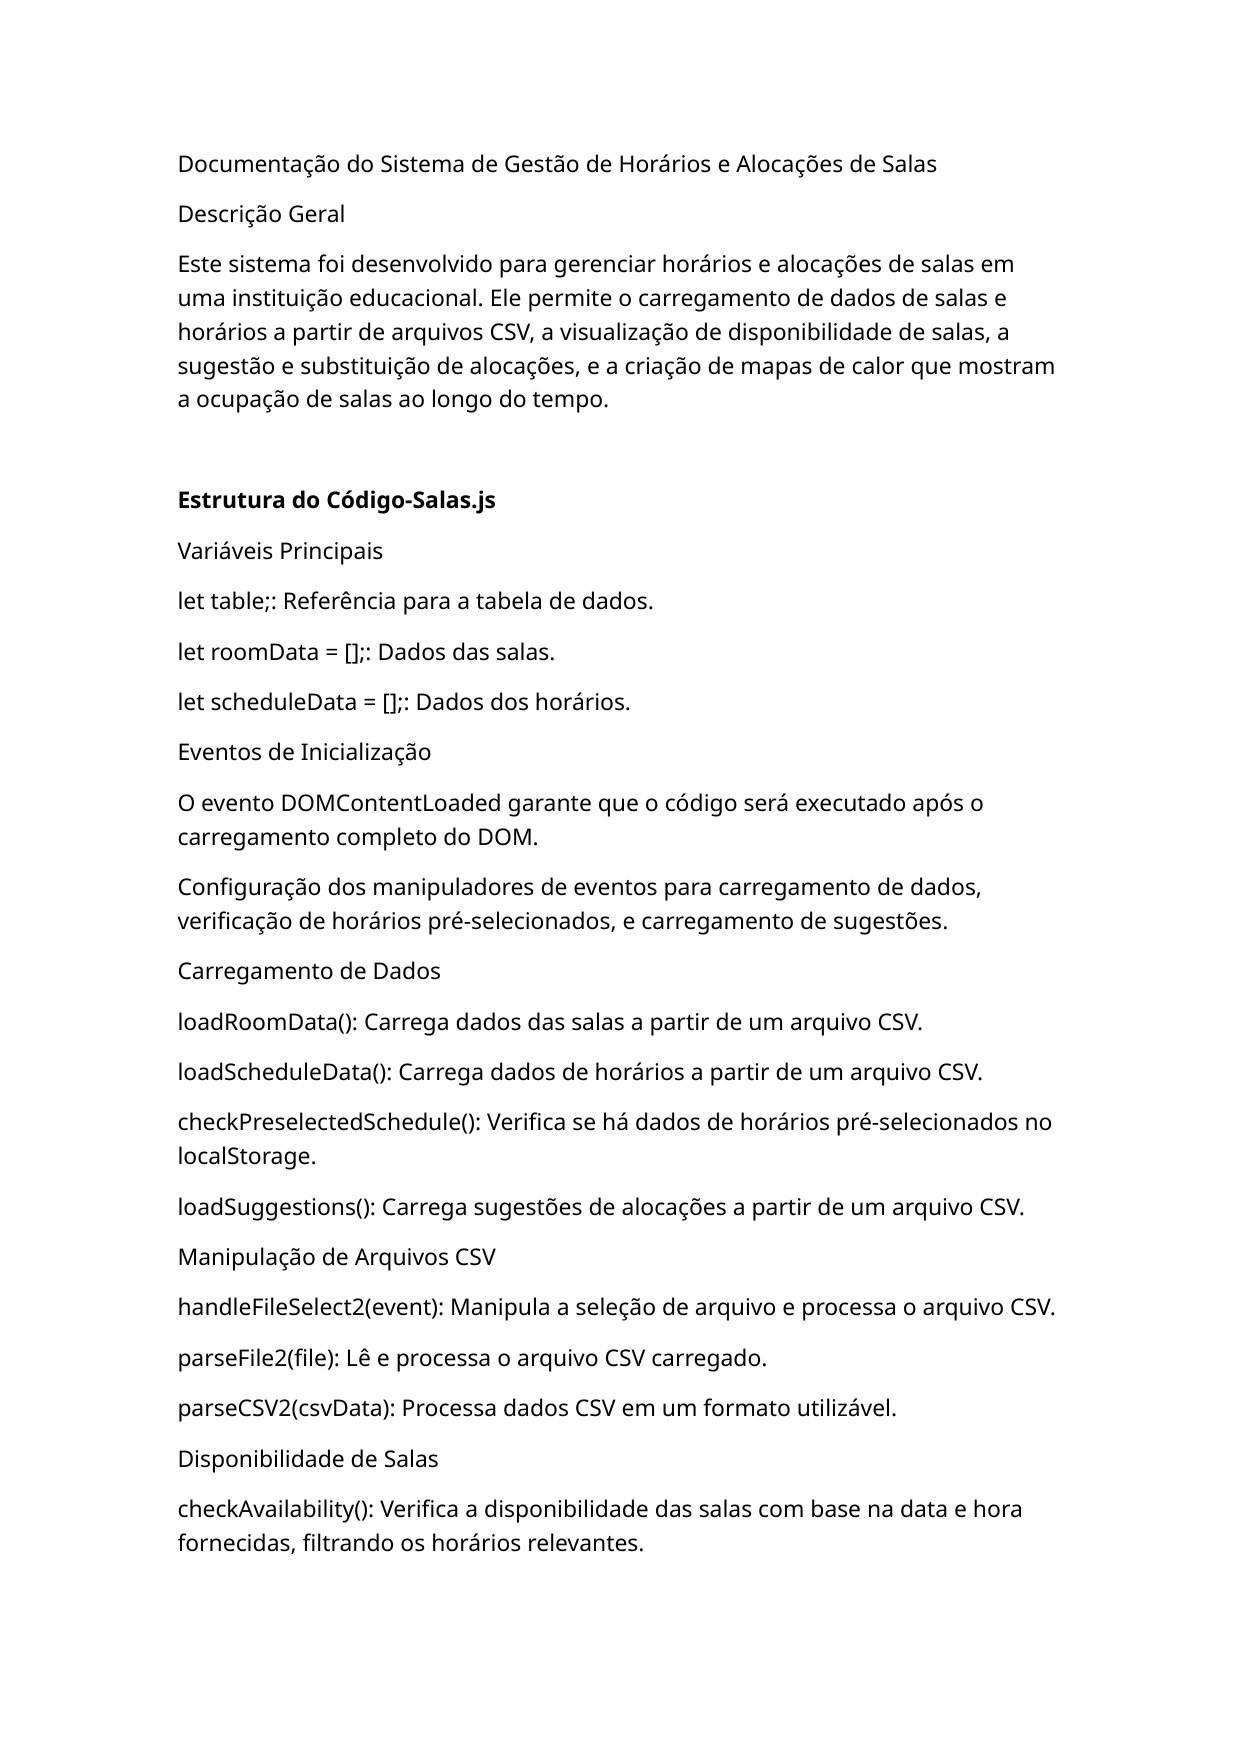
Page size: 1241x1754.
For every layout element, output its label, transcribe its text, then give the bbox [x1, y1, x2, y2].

text Estrutura do Código-Salas.js [177, 484, 1063, 516]
text Variáveis Principais [177, 535, 1063, 566]
text Eventos de Inicialização [177, 736, 1063, 768]
text Descrição Geral [177, 198, 1063, 229]
text let table;: Referência para a tabela de dados. [177, 585, 1063, 616]
text loadScheduleData(): Carrega dados de horários a partir de um arquivo CSV. [177, 1056, 1063, 1087]
text Disponibilidade de Salas [177, 1443, 1063, 1474]
text parseCSV2(csvData): Processa dados CSV em um formato utilizável. [177, 1392, 1063, 1423]
text checkPreselectedSchedule(): Verifica se há dados de horários pré-selecionados no localStorage. [177, 1106, 1063, 1171]
text handleFileSelect2(event): Manipula a seleção de arquivo e processa o arquivo CSV. [177, 1291, 1063, 1323]
text checkAvailability(): Verifica a disponibilidade das salas com base na data e hora fornecidas, filtrando os horários relevantes. [177, 1493, 1063, 1558]
text Documentação do Sistema de Gestão de Horários e Alocações de Salas [177, 148, 1063, 179]
text let roomData = [];: Dados das salas. [177, 636, 1063, 667]
text O evento DOMContentLoaded garante que o código será executado após o carregamento completo do DOM. [177, 787, 1063, 852]
text Manipulação de Arquivos CSV [177, 1241, 1063, 1272]
text let scheduleData = [];: Dados dos horários. [177, 686, 1063, 717]
text Este sistema foi desenvolvido para gerenciar horários e alocações de salas em uma instituição educacional. Ele permite o carregamento de dados de salas e horários a partir de arquivos CSV, a visualização de disponibilidade de salas, a sugestão e substituição de alocações, e a criação de mapas de calor que mostram a ocupação de salas ao longo do tempo. [177, 248, 1063, 415]
text Configuração dos manipuladores de eventos para carregamento de dados, verificação de horários pré-selecionados, e carregamento de sugestões. [177, 871, 1063, 936]
text Carregamento de Dados [177, 955, 1063, 986]
text loadSuggestions(): Carrega sugestões de alocações a partir de um arquivo CSV. [177, 1191, 1063, 1222]
text loadRoomData(): Carrega dados das salas a partir de um arquivo CSV. [177, 1006, 1063, 1037]
text parseFile2(file): Lê e processa o arquivo CSV carregado. [177, 1342, 1063, 1373]
